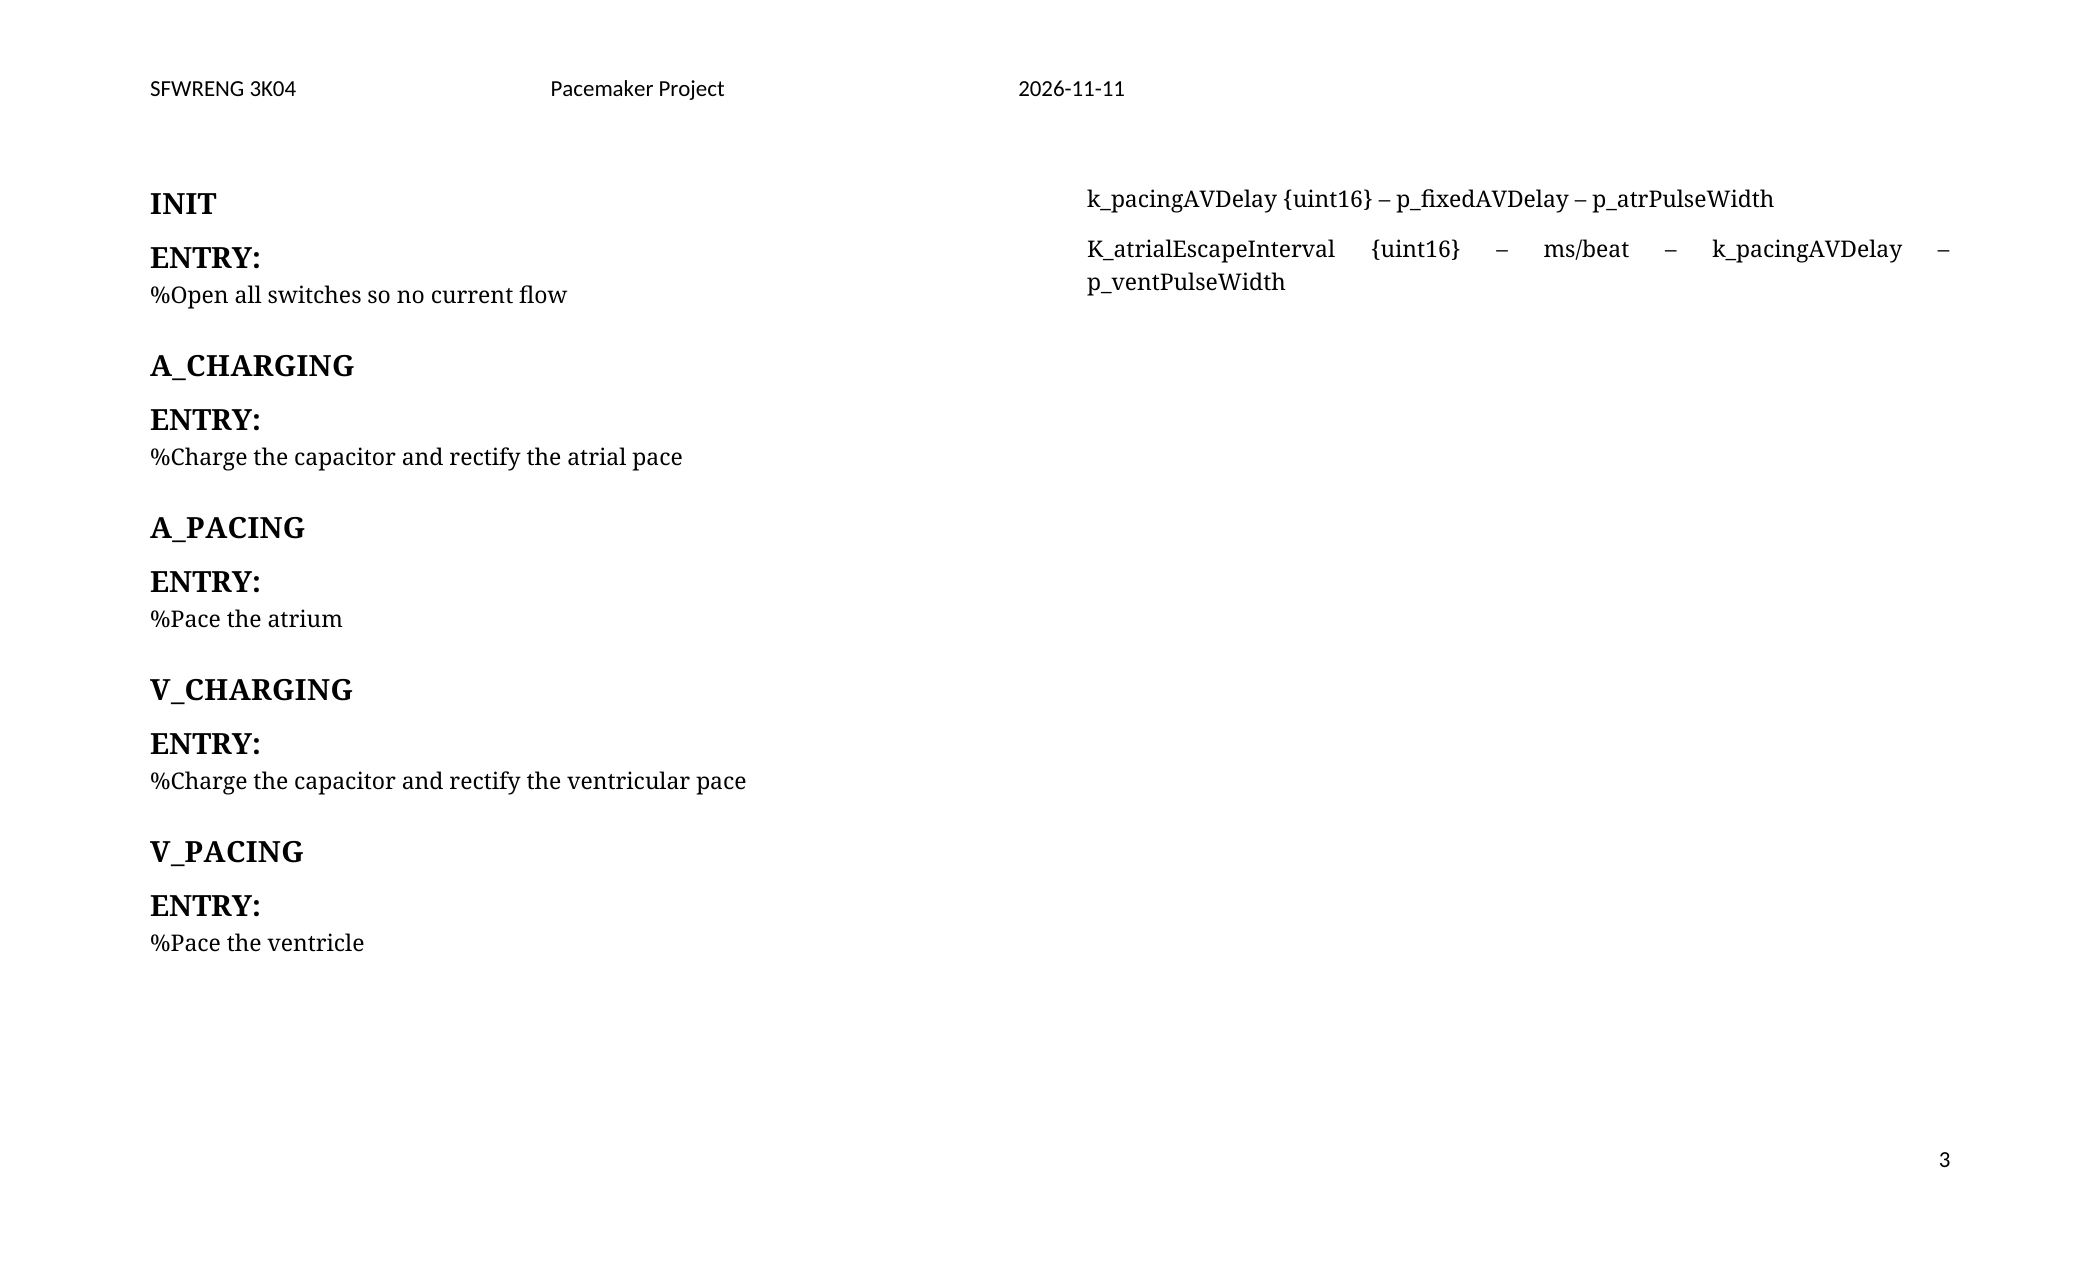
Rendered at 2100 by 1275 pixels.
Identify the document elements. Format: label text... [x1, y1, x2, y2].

subtitle A_pacing [150, 507, 1013, 547]
subtitle V_PACING [150, 831, 1013, 871]
subtitle V_CHARGING [150, 669, 1013, 709]
subtitle A_CHARGING [150, 345, 1013, 385]
subtitle ENTRY: [150, 561, 1013, 601]
subtitle INIT [150, 183, 1013, 223]
text %Charge the capacitor and rectify the atrial pace [150, 441, 1013, 472]
text %Pace the atrium [150, 603, 1013, 634]
subtitle ENTRY: [150, 723, 1013, 763]
subtitle ENTRY: [150, 237, 1013, 277]
text K_atrialEscapeInterval {uint16} – ms/beat – k_pacingAVDelay – p_ventPulseWidth [1087, 233, 1950, 297]
subtitle ENTRY: [150, 885, 1013, 925]
text %Charge the capacitor and rectify the ventricular pace [150, 765, 1013, 796]
text %Open all switches so no current flow [150, 279, 1013, 310]
subtitle ENTRY: [150, 399, 1013, 439]
text %Pace the ventriclek_pacingAVDelay {uint16} – p_fixedAVDelay – p_atrPulseWidth [150, 927, 1013, 958]
